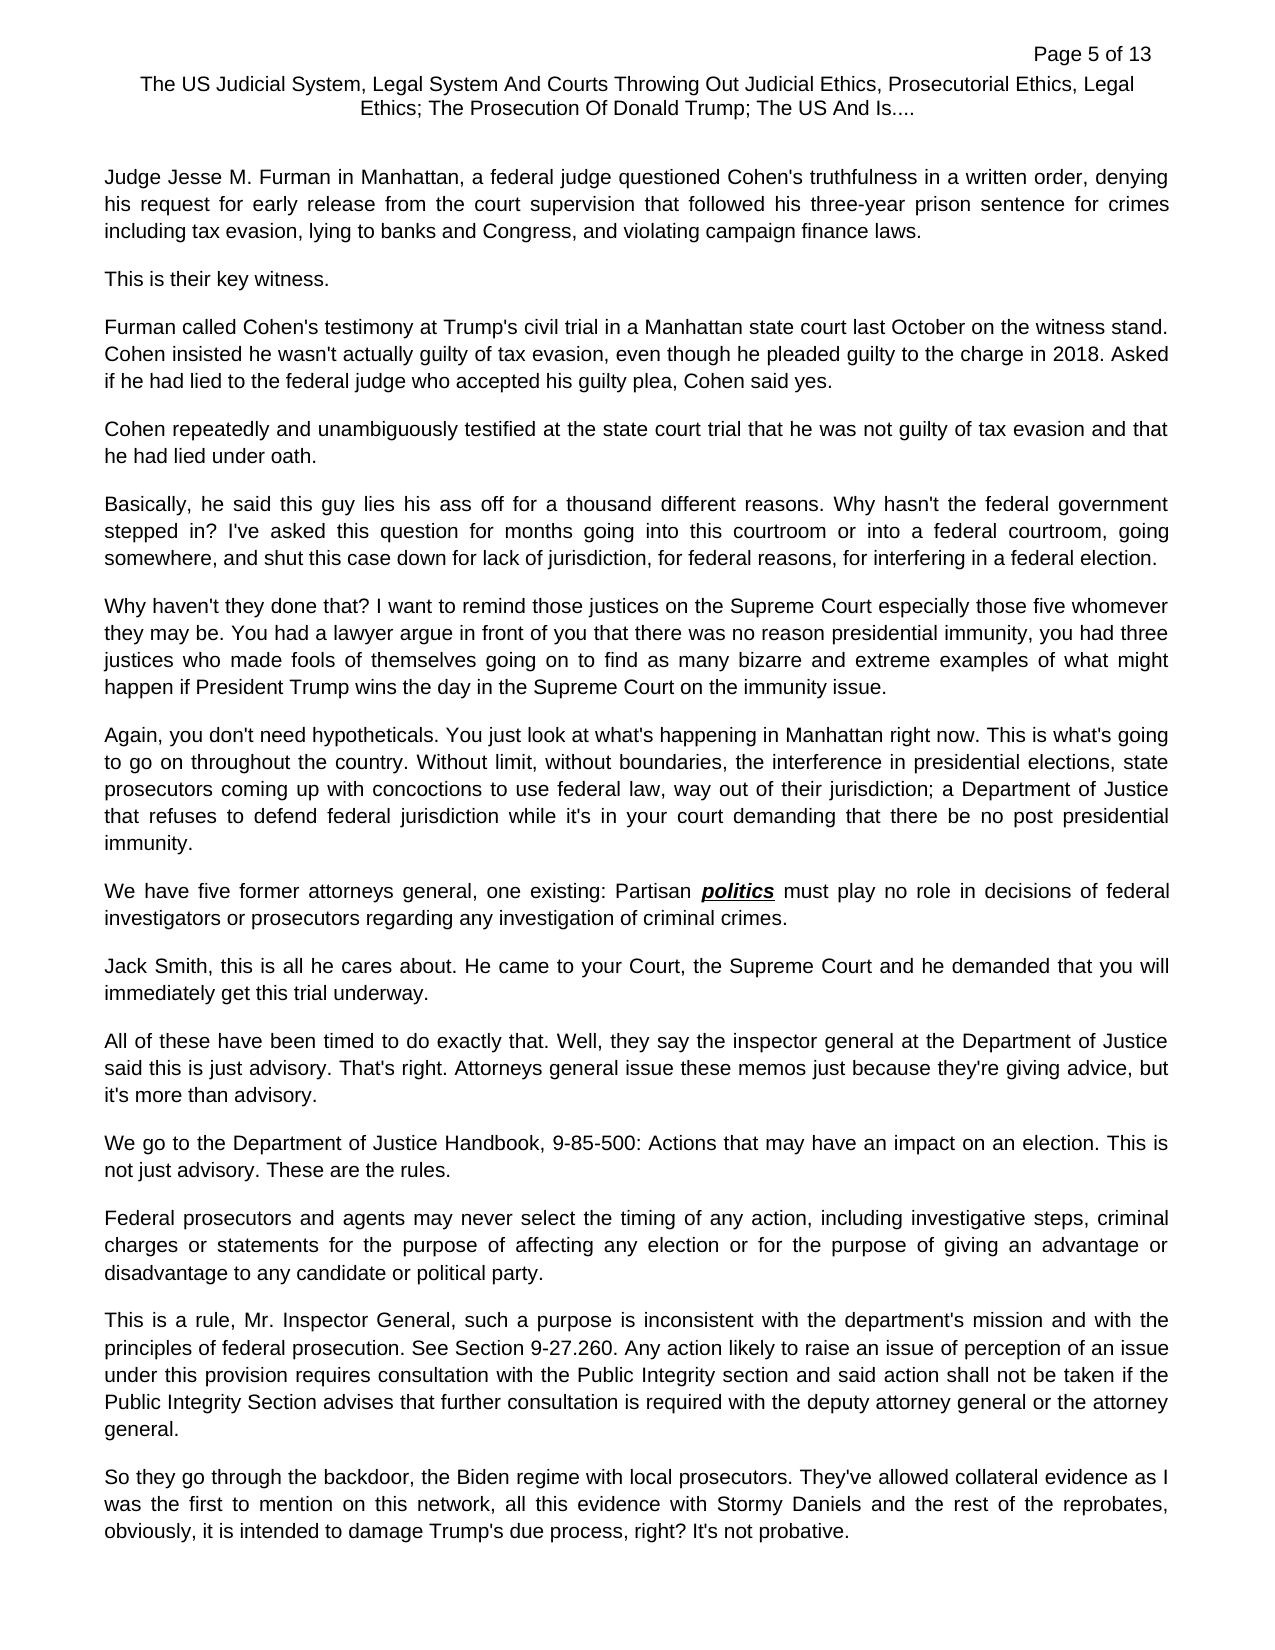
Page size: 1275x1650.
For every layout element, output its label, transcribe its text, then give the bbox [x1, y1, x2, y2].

text All of these have been timed to do exactly that. Well, they say the inspector general at the Department of Justice said this is just advisory. That's right. Attorneys general issue these memos just because they're giving advice, but it's more than advisory. [104, 1026, 1171, 1107]
text This is a rule, Mr. Inspector General, such a purpose is inconsistent with the department's mission and with the principles of federal prosecution. See Section 9-27.260. Any action likely to raise an issue of perception of an issue under this provision requires consultation with the Public Integrity section and said action shall not be taken if the Public Integrity Section advises that further consultation is required with the deputy attorney general or the attorney general. [104, 1305, 1171, 1441]
text Cohen repeatedly and unambiguously testified at the state court trial that he was not guilty of tax evasion and that he had lied under oath. [104, 413, 1171, 468]
text Jack Smith, this is all he cares about. He came to your Court, the Supreme Court and he demanded that you will immediately get this trial underway. [104, 951, 1171, 1005]
text Why haven't they done that? I want to remind those justices on the Supreme Court especially those five whomever they may be. You had a lawyer argue in front of you that there was no reason presidential immunity, you had three justices who made fools of themselves going on to find as many bizarre and extreme examples of what might happen if President Trump wins the day in the Supreme Court on the immunity issue. [104, 591, 1171, 699]
text Furman called Cohen's testimony at Trump's civil trial in a Manhattan state court last October on the witness stand. Cohen insisted he wasn't actually guilty of tax evasion, even though he pleaded guilty to the charge in 2018. Asked if he had lied to the federal judge who accepted his guilty plea, Cohen said yes. [104, 311, 1171, 393]
text We have five former attorneys general, one existing: Partisan politics must play no role in decisions of federal investigators or prosecutors regarding any investigation of criminal crimes. [104, 876, 1171, 930]
text We go to the Department of Justice Handbook, 9-85-500: Actions that may have an impact on an election. This is not just advisory. These are the rules. [104, 1128, 1171, 1182]
text Again, you don't need hypotheticals. You just look at what's happening in Manhattan right now. This is what's going to go on throughout the country. Without limit, without boundaries, the interference in presidential elections, state prosecutors coming up with concoctions to use federal law, way out of their jurisdiction; a Department of Justice that refuses to defend federal jurisdiction while it's in your court demanding that there be no post presidential immunity. [104, 720, 1171, 855]
text Judge Jesse M. Furman in Manhattan, a federal judge questioned Cohen's truthfulness in a written order, denying his request for early release from the court supervision that followed his three-year prison sentence for crimes including tax evasion, lying to banks and Congress, and violating campaign finance laws. [104, 161, 1171, 243]
text Federal prosecutors and agents may never select the timing of any action, including investigative steps, criminal charges or statements for the purpose of affecting any election or for the purpose of giving an advantage or disadvantage to any candidate or political party. [104, 1203, 1171, 1284]
text This is their key witness. [104, 263, 1171, 291]
text Basically, he said this guy lies his ass off for a thousand different reasons. Why hasn't the federal government stepped in? I've asked this question for months going into this courtroom or into a federal courtroom, going somewhere, and shut this case down for lack of jurisdiction, for federal reasons, for interfering in a federal election. [104, 488, 1171, 570]
text So they go through the backdoor, the Biden regime with local prosecutors. They've allowed collateral evidence as I was the first to mention on this network, all this evidence with Stormy Daniels and the rest of the reprobates, obviously, it is intended to damage Trump's due process, right? It's not probative. [104, 1461, 1171, 1543]
